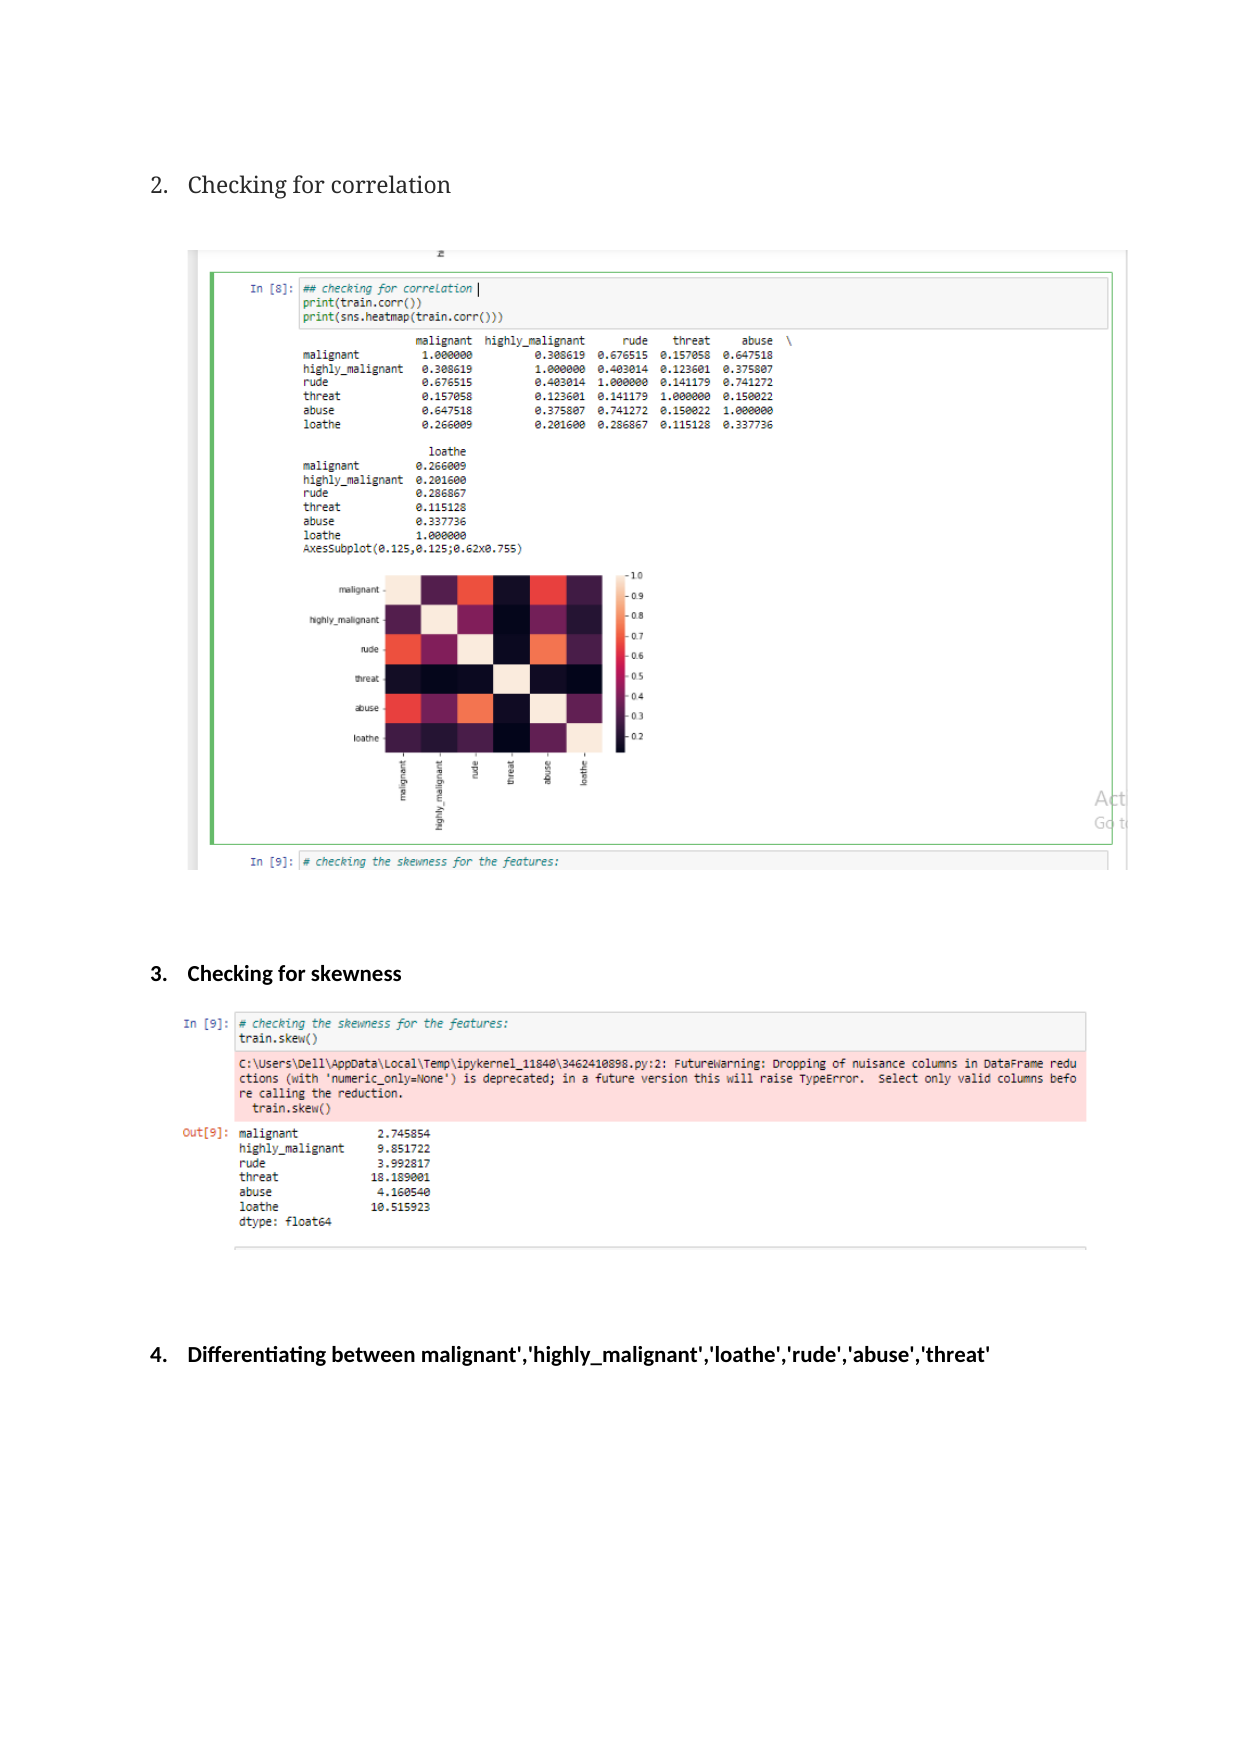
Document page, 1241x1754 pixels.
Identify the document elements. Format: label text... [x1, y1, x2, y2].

list Differentiating between malignant','highly_malignant','loathe','rude','abuse','threat' [150, 1340, 1090, 1368]
picture [187, 250, 1128, 870]
list Checking for correlation [150, 150, 1090, 200]
list Checking for skewness [150, 959, 1090, 988]
picture [150, 1006, 1091, 1250]
